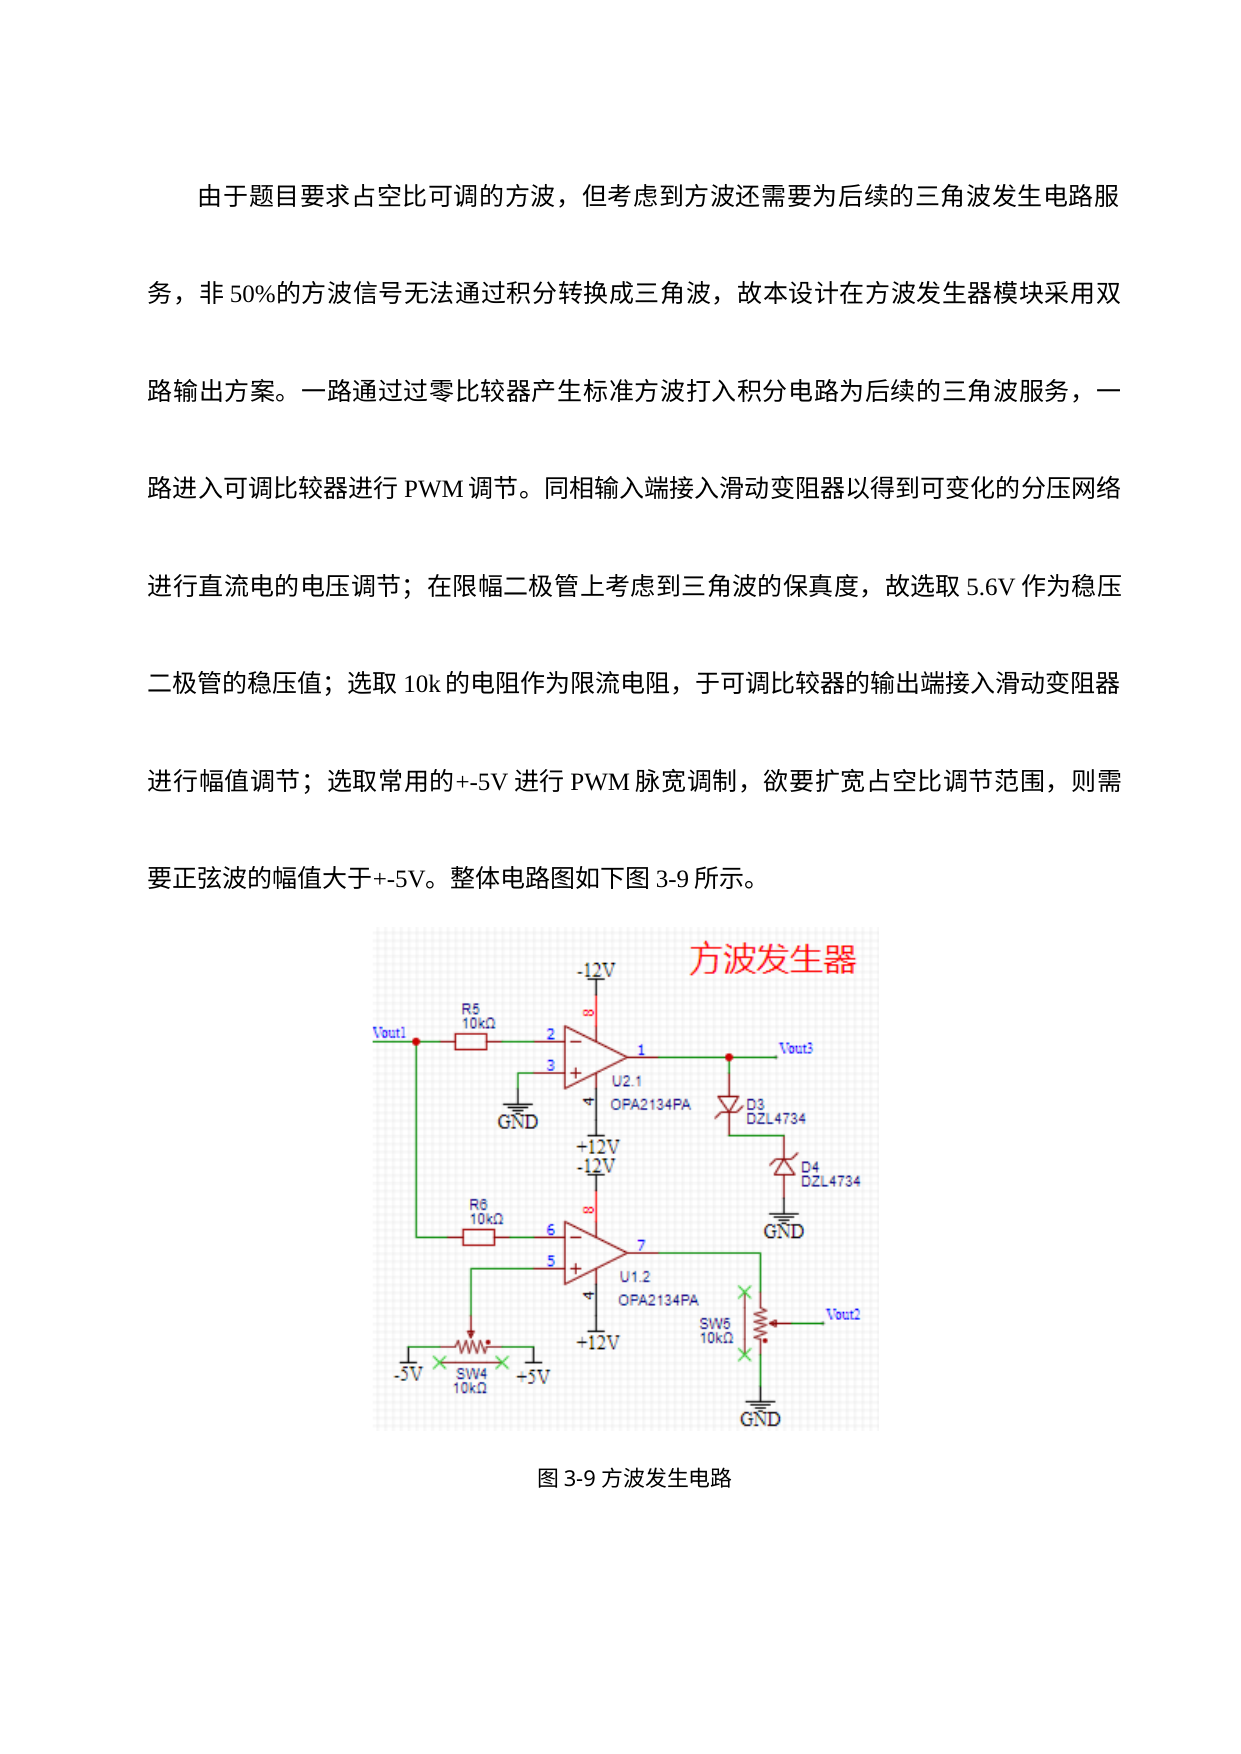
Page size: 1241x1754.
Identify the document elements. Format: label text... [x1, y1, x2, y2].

text 图3-9 方波发生电路 [148, 1461, 1122, 1493]
picture [372, 927, 879, 1431]
text 由于题目要求占空比可调的方波，但考虑到方波还需要为后续的三角波发生电路服务，非50%的方波信号无法通过积分转换成三角波，故本设计在方波发生器模块采用双路输出方案。一路通过过零比较器产生标准方波打入积分电路为后续的三角波服务，一路进入可调比较器进行PWM调节。同相输入端接入滑动变阻器以得到可变化的分压网络进行直流电的电压调节；在限幅二极管上考虑到三角波的保真度，故选取5.6V作为稳压二极管的稳压值；选取10k的电阻作为限流电阻，于可调比较器的输出端接入滑动变阻器进行幅值调节；选取常用的+-5V进行PWM脉宽调制，欲要扩宽占空比调节范围，则需要正弦波的幅值大于+-5V。整体电路图如下图3-9所示。 [148, 162, 1122, 909]
